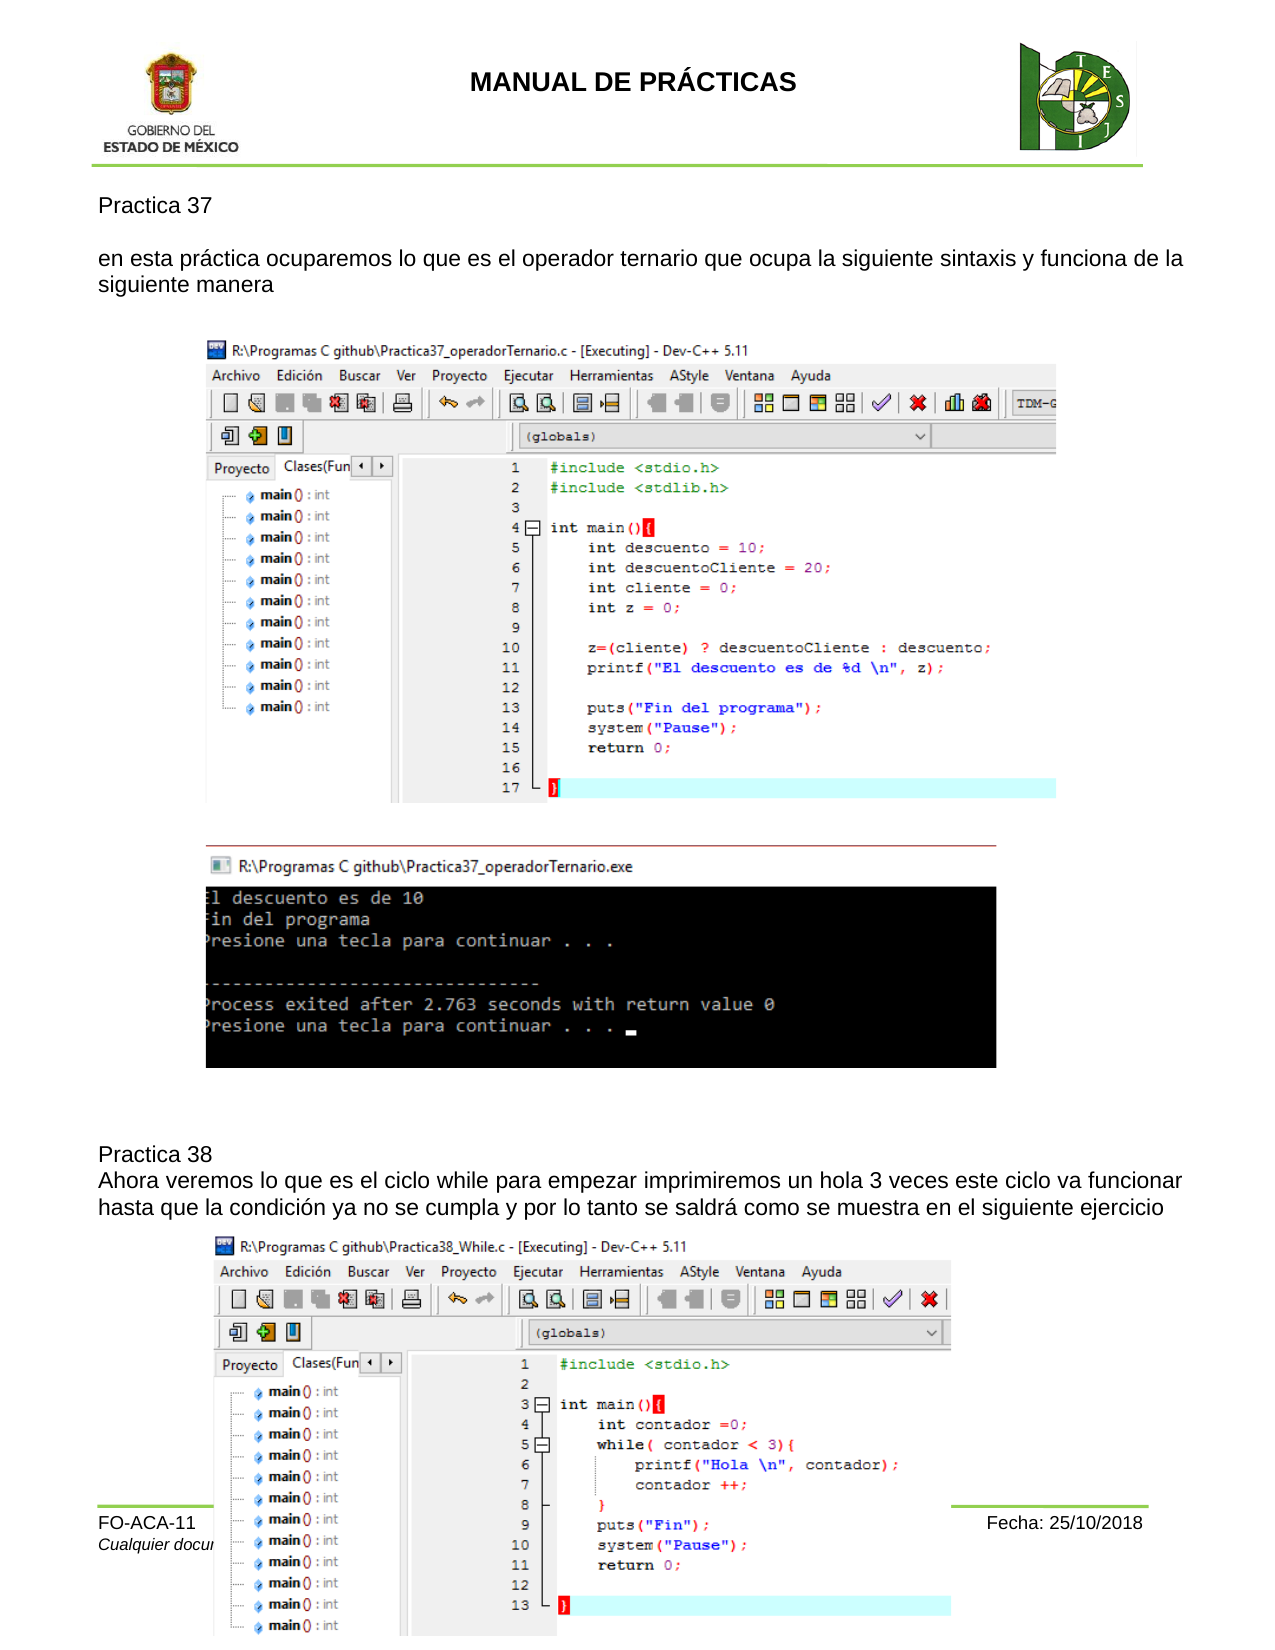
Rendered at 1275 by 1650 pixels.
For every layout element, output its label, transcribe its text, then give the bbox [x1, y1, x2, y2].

text Practica 37 [98, 192, 1183, 218]
text Practica 38 [98, 1141, 1183, 1167]
picture [95, 42, 241, 161]
picture [205, 845, 997, 1068]
text en esta práctica ocuparemos lo que es el operador ternario que ocupa la siguiente sintaxis y funciona de la siguiente manera [98, 245, 1183, 297]
picture [1018, 41, 1137, 157]
text Ahora veremos lo que es el ciclo while para empezar imprimiremos un hola 3 veces este ciclo va funcionar hasta que la condición ya no se cumpla y por lo tanto se saldrá como se muestra en el siguiente ejercicio [98, 1167, 1183, 1220]
